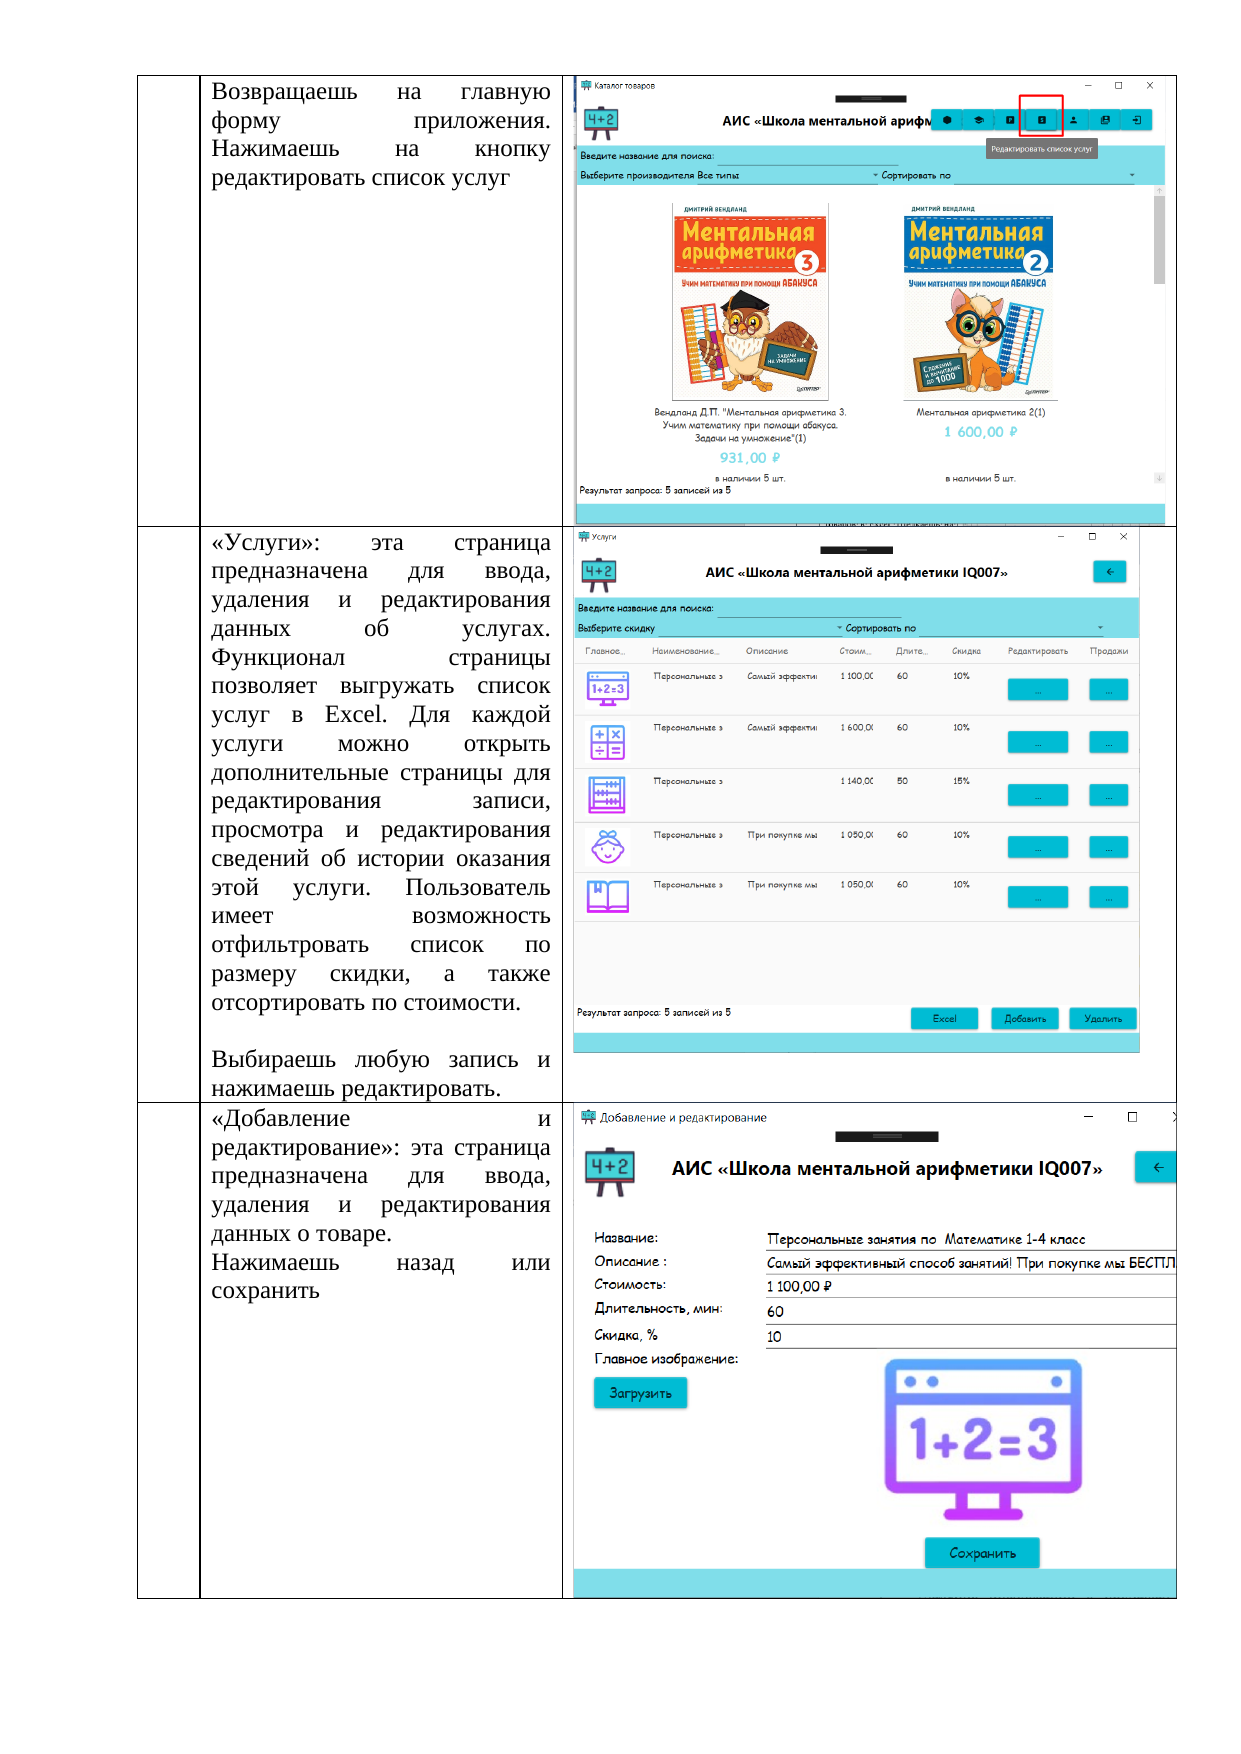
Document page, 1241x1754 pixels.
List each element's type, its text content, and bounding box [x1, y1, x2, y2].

table_cell [1166, 76, 1176, 526]
table_cell Возвращаешь на главную форму приложения. Нажимаешь на кнопку редактировать список услуг [201, 76, 562, 526]
table_cell [138, 76, 199, 526]
table_cell «Услуги»: эта страница предназначена для ввода, удаления и редактирования данных об услугах. Функционал страницы позволяет выгружать список услуг в Excel. Для каждой услуги можно открыть дополнительные страницы для редактирования записи, просмотра и редактирования сведений об истории оказания этой услуги. Пользователь имеет возможность отфильтровать список по размеру скидки, а также отсортировать по стоимости. Выбираешь любую запись и нажимаешь редактировать. [201, 527, 562, 1102]
table_cell [563, 1103, 573, 1598]
table_cell [563, 527, 1176, 1102]
table_cell [563, 76, 573, 526]
picture [573, 76, 1166, 1053]
table_cell «Добавление и редактирование»: эта страница предназначена для ввода, удаления и редактирования данных о товаре. Нажимаешь назад или сохранить [201, 1103, 562, 1598]
table_cell [138, 527, 199, 1102]
picture [573, 1102, 1177, 1598]
table_cell [138, 1103, 199, 1598]
